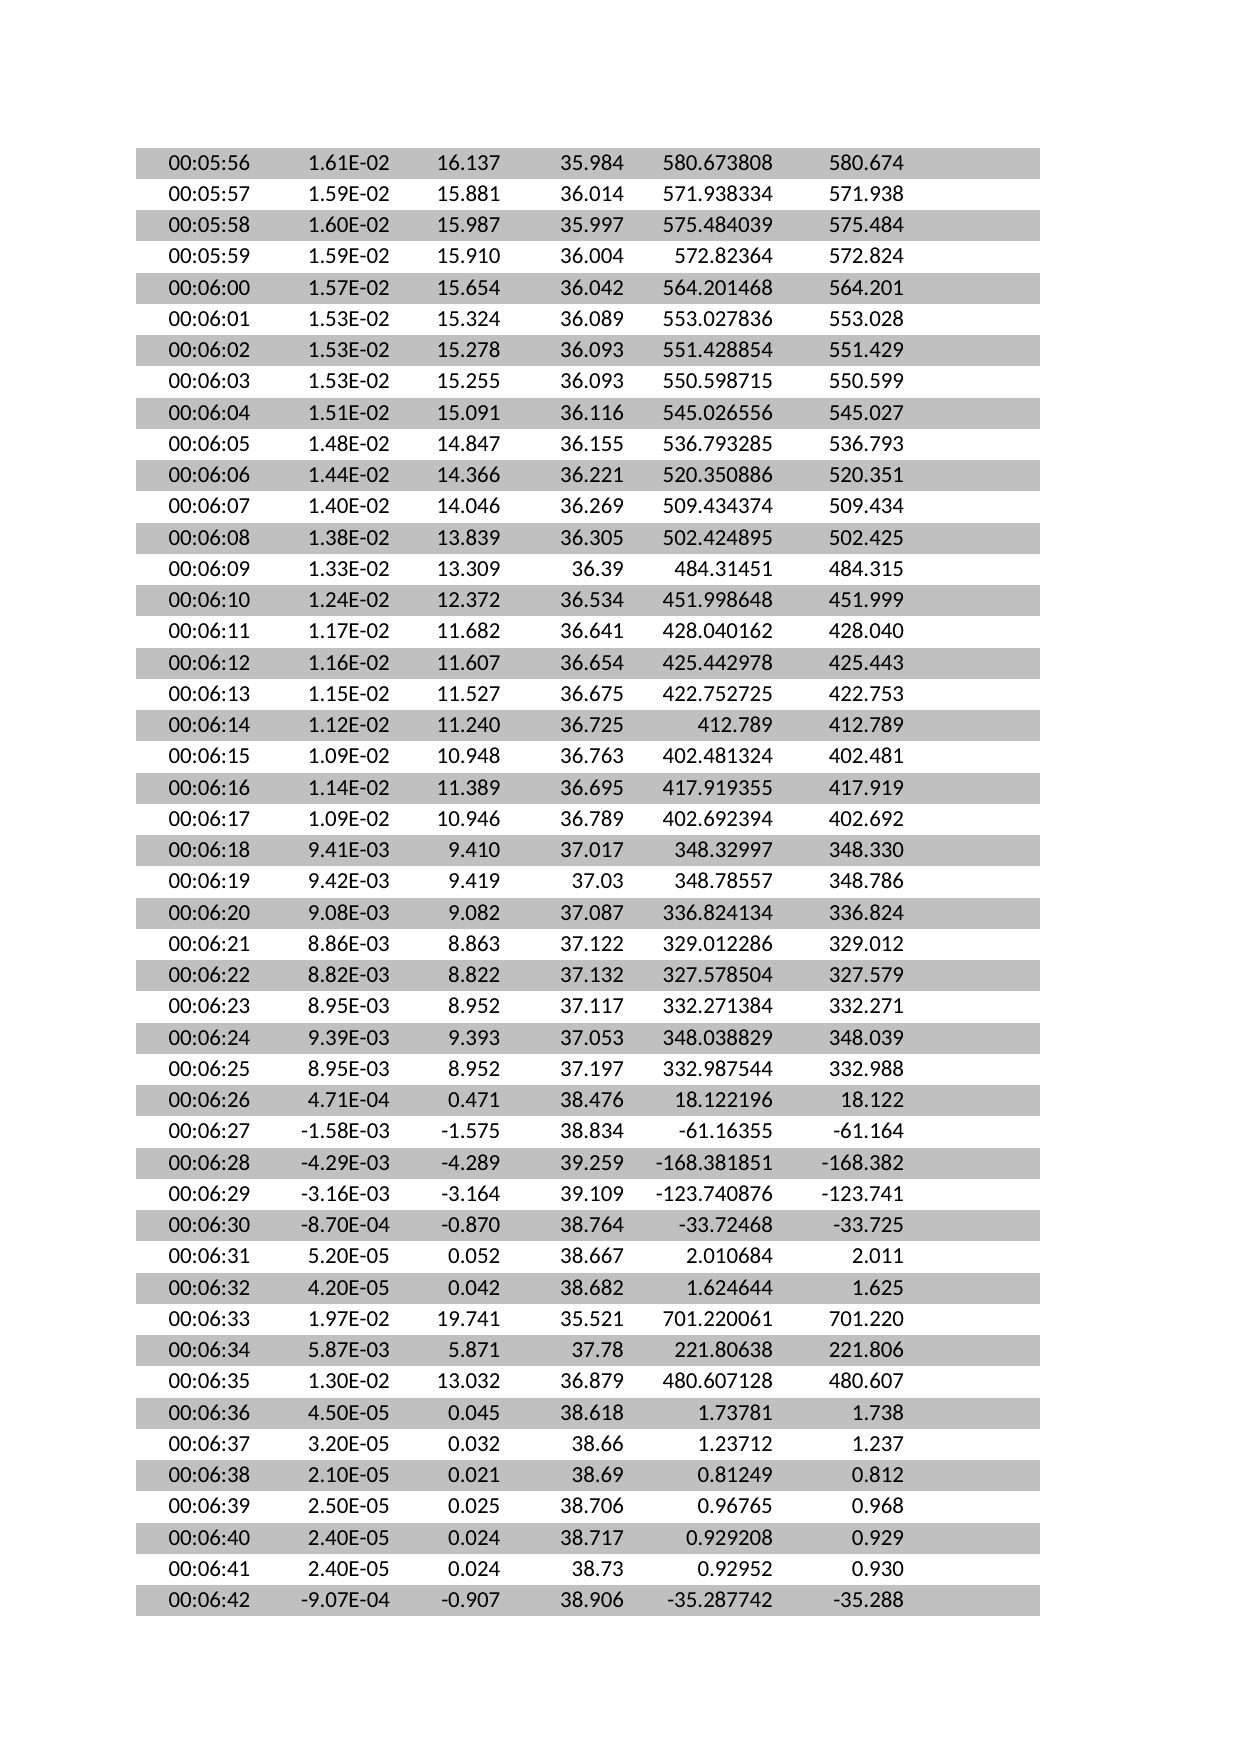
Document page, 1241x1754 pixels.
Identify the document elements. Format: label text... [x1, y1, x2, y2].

table_cell 0.968 [784, 1491, 915, 1523]
table_cell 11.607 [401, 648, 511, 679]
table_cell 00:06:34 [136, 1335, 261, 1366]
table_cell 502.424895 [635, 523, 784, 554]
table_cell 0.021 [401, 1460, 511, 1491]
table_cell 38.476 [511, 1085, 635, 1116]
table_cell 9.08E-03 [261, 898, 401, 929]
table_cell 11.389 [401, 773, 511, 804]
table_cell 35.521 [511, 1304, 635, 1335]
table_cell 15.654 [401, 273, 511, 304]
table_cell 509.434 [784, 491, 915, 523]
table_cell [915, 1491, 1040, 1523]
table_cell -33.725 [784, 1210, 915, 1241]
table_cell [915, 898, 1040, 929]
table_cell 564.201468 [635, 273, 784, 304]
table_cell 1.23712 [635, 1429, 784, 1460]
table_cell 0.929 [784, 1523, 915, 1554]
table_cell 00:06:00 [136, 273, 261, 304]
table_cell 36.093 [511, 335, 635, 366]
table_cell 422.752725 [635, 679, 784, 710]
table_cell 38.73 [511, 1554, 635, 1585]
table_cell 35.984 [511, 148, 635, 179]
table_cell 00:05:57 [136, 179, 261, 210]
table_cell 19.741 [401, 1304, 511, 1335]
table_cell 38.69 [511, 1460, 635, 1491]
table_cell 00:06:12 [136, 648, 261, 679]
table_cell [915, 210, 1040, 241]
table_cell 580.673808 [635, 148, 784, 179]
table_cell [915, 648, 1040, 679]
table_cell 484.315 [784, 554, 915, 585]
table_cell 428.040162 [635, 616, 784, 648]
table_cell 15.987 [401, 210, 511, 241]
table_cell 13.839 [401, 523, 511, 554]
table_cell 428.040 [784, 616, 915, 648]
table_cell [915, 1023, 1040, 1054]
table_cell 13.309 [401, 554, 511, 585]
table_cell 327.578504 [635, 960, 784, 991]
table_cell [915, 179, 1040, 210]
table_cell 572.824 [784, 241, 915, 273]
table_cell 402.692394 [635, 804, 784, 835]
table_cell [915, 741, 1040, 773]
table_cell [915, 616, 1040, 648]
table_cell 00:06:14 [136, 710, 261, 741]
table_cell [915, 1304, 1040, 1335]
table_cell -4.289 [401, 1148, 511, 1179]
table_cell 39.109 [511, 1179, 635, 1210]
table_cell 38.764 [511, 1210, 635, 1241]
table_cell 00:06:01 [136, 304, 261, 335]
table_cell -33.72468 [635, 1210, 784, 1241]
table_cell 00:05:58 [136, 210, 261, 241]
table_cell 480.607128 [635, 1366, 784, 1398]
table_cell 15.324 [401, 304, 511, 335]
table_cell 1.09E-02 [261, 741, 401, 773]
table_cell 36.695 [511, 773, 635, 804]
table_cell 2.10E-05 [261, 1460, 401, 1491]
table_cell 8.952 [401, 991, 511, 1023]
table_cell 0.045 [401, 1398, 511, 1429]
table_cell -168.382 [784, 1148, 915, 1179]
table_cell 37.132 [511, 960, 635, 991]
table_cell 5.20E-05 [261, 1241, 401, 1273]
table_cell 11.682 [401, 616, 511, 648]
table_cell 00:06:03 [136, 366, 261, 398]
table_cell 5.871 [401, 1335, 511, 1366]
table_cell 36.221 [511, 460, 635, 491]
table_cell 9.41E-03 [261, 835, 401, 866]
table_cell 0.042 [401, 1273, 511, 1304]
table_cell 00:05:59 [136, 241, 261, 273]
table_cell 38.706 [511, 1491, 635, 1523]
table_cell [915, 929, 1040, 960]
table_cell 9.419 [401, 866, 511, 898]
table_cell 336.824 [784, 898, 915, 929]
table_cell [915, 1398, 1040, 1429]
table_cell [915, 398, 1040, 429]
table_cell 00:06:07 [136, 491, 261, 523]
table_cell 332.271 [784, 991, 915, 1023]
table_cell 5.87E-03 [261, 1335, 401, 1366]
table_cell 1.24E-02 [261, 585, 401, 616]
table_cell [915, 991, 1040, 1023]
table_cell [915, 523, 1040, 554]
table_cell 1.73781 [635, 1398, 784, 1429]
table_cell 348.038829 [635, 1023, 784, 1054]
table_cell 550.598715 [635, 366, 784, 398]
table_cell 2.40E-05 [261, 1554, 401, 1585]
table_cell 580.674 [784, 148, 915, 179]
table_cell -0.870 [401, 1210, 511, 1241]
table_cell 1.48E-02 [261, 429, 401, 460]
table_cell 451.999 [784, 585, 915, 616]
table_cell 36.725 [511, 710, 635, 741]
table_cell 0.81249 [635, 1460, 784, 1491]
table_cell -123.741 [784, 1179, 915, 1210]
table_cell 00:05:56 [136, 148, 261, 179]
table_cell 00:06:04 [136, 398, 261, 429]
table_cell 00:06:20 [136, 898, 261, 929]
table_cell 00:06:36 [136, 1398, 261, 1429]
table_cell 484.31451 [635, 554, 784, 585]
table_cell 37.117 [511, 991, 635, 1023]
table_cell 38.66 [511, 1429, 635, 1460]
table_cell 422.753 [784, 679, 915, 710]
table_cell 38.717 [511, 1523, 635, 1554]
table_cell 36.155 [511, 429, 635, 460]
table_cell 4.20E-05 [261, 1273, 401, 1304]
table_cell 15.881 [401, 179, 511, 210]
table_cell 0.471 [401, 1085, 511, 1116]
table_cell 1.12E-02 [261, 710, 401, 741]
table_cell 9.393 [401, 1023, 511, 1054]
table_cell 37.087 [511, 898, 635, 929]
table_cell -4.29E-03 [261, 1148, 401, 1179]
table_cell [915, 1210, 1040, 1241]
table_cell 329.012 [784, 929, 915, 960]
table_cell 00:06:30 [136, 1210, 261, 1241]
table_cell 2.40E-05 [261, 1523, 401, 1554]
table_cell 1.30E-02 [261, 1366, 401, 1398]
table_cell 37.78 [511, 1335, 635, 1366]
table_cell [915, 1429, 1040, 1460]
table_cell 3.20E-05 [261, 1429, 401, 1460]
table_cell 36.534 [511, 585, 635, 616]
table_cell 00:06:25 [136, 1054, 261, 1085]
table_cell [915, 1241, 1040, 1273]
table_cell 1.40E-02 [261, 491, 401, 523]
table_cell 11.527 [401, 679, 511, 710]
table_cell 0.024 [401, 1523, 511, 1554]
table_cell 502.425 [784, 523, 915, 554]
table_cell 12.372 [401, 585, 511, 616]
table_cell [915, 304, 1040, 335]
table_cell 1.624644 [635, 1273, 784, 1304]
table_cell 00:06:21 [136, 929, 261, 960]
table_cell 00:06:27 [136, 1116, 261, 1148]
table_cell 00:06:19 [136, 866, 261, 898]
table_cell 348.78557 [635, 866, 784, 898]
table_cell 36.014 [511, 179, 635, 210]
table_cell 1.738 [784, 1398, 915, 1429]
table_cell 480.607 [784, 1366, 915, 1398]
table_cell [915, 1554, 1040, 1585]
table_cell 38.906 [511, 1585, 635, 1616]
table_cell 348.039 [784, 1023, 915, 1054]
table_cell 1.53E-02 [261, 335, 401, 366]
table_cell 348.786 [784, 866, 915, 898]
table_cell 1.625 [784, 1273, 915, 1304]
table_cell -8.70E-04 [261, 1210, 401, 1241]
table_cell 1.59E-02 [261, 179, 401, 210]
table_cell 412.789 [784, 710, 915, 741]
table_cell 329.012286 [635, 929, 784, 960]
table_cell 1.60E-02 [261, 210, 401, 241]
table_cell 332.271384 [635, 991, 784, 1023]
table_cell 520.350886 [635, 460, 784, 491]
table_cell 551.428854 [635, 335, 784, 366]
table_cell 553.028 [784, 304, 915, 335]
table_cell 9.39E-03 [261, 1023, 401, 1054]
table_cell 1.15E-02 [261, 679, 401, 710]
table_cell 10.946 [401, 804, 511, 835]
table_cell 1.09E-02 [261, 804, 401, 835]
table_cell 00:06:26 [136, 1085, 261, 1116]
table_cell 1.38E-02 [261, 523, 401, 554]
table_cell 00:06:40 [136, 1523, 261, 1554]
table_cell 0.025 [401, 1491, 511, 1523]
table_cell 8.95E-03 [261, 991, 401, 1023]
table_cell [915, 679, 1040, 710]
table_cell 11.240 [401, 710, 511, 741]
table_cell [915, 241, 1040, 273]
table_cell 38.618 [511, 1398, 635, 1429]
table_cell 451.998648 [635, 585, 784, 616]
table_cell [915, 710, 1040, 741]
table_cell 00:06:23 [136, 991, 261, 1023]
table_cell 8.863 [401, 929, 511, 960]
table_cell [915, 1116, 1040, 1148]
table_cell 16.137 [401, 148, 511, 179]
table_cell 36.789 [511, 804, 635, 835]
table_cell 14.046 [401, 491, 511, 523]
table_cell 1.59E-02 [261, 241, 401, 273]
table_cell 00:06:06 [136, 460, 261, 491]
table_cell 00:06:05 [136, 429, 261, 460]
table_cell 4.71E-04 [261, 1085, 401, 1116]
table_cell 00:06:02 [136, 335, 261, 366]
table_cell -3.164 [401, 1179, 511, 1210]
table_cell [915, 1054, 1040, 1085]
table_cell [915, 1148, 1040, 1179]
table_cell 1.237 [784, 1429, 915, 1460]
table_cell 36.116 [511, 398, 635, 429]
table_cell 38.667 [511, 1241, 635, 1273]
table_cell 550.599 [784, 366, 915, 398]
table_cell 18.122 [784, 1085, 915, 1116]
table_cell [915, 1273, 1040, 1304]
table_cell [915, 335, 1040, 366]
table_cell 15.091 [401, 398, 511, 429]
table_cell 1.61E-02 [261, 148, 401, 179]
table_cell 00:06:37 [136, 1429, 261, 1460]
table_cell [915, 835, 1040, 866]
table_cell 00:06:16 [136, 773, 261, 804]
table_cell 35.997 [511, 210, 635, 241]
table_cell 2.010684 [635, 1241, 784, 1273]
table_cell [915, 585, 1040, 616]
table_cell 545.027 [784, 398, 915, 429]
table_cell 520.351 [784, 460, 915, 491]
table_cell 701.220 [784, 1304, 915, 1335]
table_cell 0.930 [784, 1554, 915, 1585]
table_cell 00:06:17 [136, 804, 261, 835]
table_cell [915, 1335, 1040, 1366]
table_cell 571.938 [784, 179, 915, 210]
table_cell -0.907 [401, 1585, 511, 1616]
table_cell -1.58E-03 [261, 1116, 401, 1148]
table_cell 332.987544 [635, 1054, 784, 1085]
table_cell [915, 491, 1040, 523]
table_cell 00:06:31 [136, 1241, 261, 1273]
table_cell 9.42E-03 [261, 866, 401, 898]
table_cell 1.51E-02 [261, 398, 401, 429]
table_cell 536.793 [784, 429, 915, 460]
table_cell 00:06:41 [136, 1554, 261, 1585]
table_cell 00:06:35 [136, 1366, 261, 1398]
table_cell 36.093 [511, 366, 635, 398]
table_cell 417.919355 [635, 773, 784, 804]
table_cell 575.484 [784, 210, 915, 241]
table_cell -1.575 [401, 1116, 511, 1148]
table_cell 8.822 [401, 960, 511, 991]
table_cell 00:06:24 [136, 1023, 261, 1054]
table_cell 1.53E-02 [261, 304, 401, 335]
table_cell 348.330 [784, 835, 915, 866]
table_cell [915, 148, 1040, 179]
table_cell 00:06:18 [136, 835, 261, 866]
table_cell 36.269 [511, 491, 635, 523]
table_cell 701.220061 [635, 1304, 784, 1335]
table_cell 336.824134 [635, 898, 784, 929]
table_cell 37.053 [511, 1023, 635, 1054]
table_cell [915, 1085, 1040, 1116]
table_cell -168.381851 [635, 1148, 784, 1179]
table_cell 38.682 [511, 1273, 635, 1304]
table_cell 545.026556 [635, 398, 784, 429]
table_cell [915, 866, 1040, 898]
table_cell 9.082 [401, 898, 511, 929]
table_cell 37.197 [511, 1054, 635, 1085]
table_cell 00:06:11 [136, 616, 261, 648]
table_cell 14.366 [401, 460, 511, 491]
table_cell 9.410 [401, 835, 511, 866]
table_cell 1.14E-02 [261, 773, 401, 804]
table_cell 36.675 [511, 679, 635, 710]
table_cell 00:06:29 [136, 1179, 261, 1210]
table_cell 36.042 [511, 273, 635, 304]
table_cell [915, 429, 1040, 460]
table_cell 39.259 [511, 1148, 635, 1179]
table_cell 221.80638 [635, 1335, 784, 1366]
table_cell 36.654 [511, 648, 635, 679]
table_cell 0.024 [401, 1554, 511, 1585]
table_cell 553.027836 [635, 304, 784, 335]
table_cell 1.57E-02 [261, 273, 401, 304]
table_cell 332.988 [784, 1054, 915, 1085]
table_cell [915, 1366, 1040, 1398]
table_cell 402.692 [784, 804, 915, 835]
table_cell -3.16E-03 [261, 1179, 401, 1210]
table_cell 8.86E-03 [261, 929, 401, 960]
table_cell -61.16355 [635, 1116, 784, 1148]
table_cell 221.806 [784, 1335, 915, 1366]
table_cell [915, 554, 1040, 585]
table_cell [915, 1585, 1040, 1616]
table_cell 348.32997 [635, 835, 784, 866]
table_cell 15.255 [401, 366, 511, 398]
table_cell 509.434374 [635, 491, 784, 523]
table_cell [915, 960, 1040, 991]
table_cell 412.789 [635, 710, 784, 741]
table_cell 36.089 [511, 304, 635, 335]
table_cell 0.052 [401, 1241, 511, 1273]
table_cell 2.50E-05 [261, 1491, 401, 1523]
table_cell 00:06:09 [136, 554, 261, 585]
table_cell 402.481 [784, 741, 915, 773]
table_cell 0.92952 [635, 1554, 784, 1585]
table_cell [915, 804, 1040, 835]
table_cell 00:06:33 [136, 1304, 261, 1335]
table_cell 15.910 [401, 241, 511, 273]
table_cell [915, 773, 1040, 804]
table_cell 10.948 [401, 741, 511, 773]
table_cell 8.952 [401, 1054, 511, 1085]
table_cell 4.50E-05 [261, 1398, 401, 1429]
table_cell -35.288 [784, 1585, 915, 1616]
table_cell 00:06:32 [136, 1273, 261, 1304]
table_cell 1.53E-02 [261, 366, 401, 398]
table_cell 1.17E-02 [261, 616, 401, 648]
table_cell [915, 366, 1040, 398]
table_cell 00:06:08 [136, 523, 261, 554]
table_cell 1.16E-02 [261, 648, 401, 679]
table_cell -61.164 [784, 1116, 915, 1148]
table_cell 00:06:22 [136, 960, 261, 991]
table_cell 1.97E-02 [261, 1304, 401, 1335]
table_cell 36.004 [511, 241, 635, 273]
table_cell [915, 1523, 1040, 1554]
table_cell 0.812 [784, 1460, 915, 1491]
table_cell -123.740876 [635, 1179, 784, 1210]
table_cell 00:06:42 [136, 1585, 261, 1616]
table_cell 551.429 [784, 335, 915, 366]
table_cell 575.484039 [635, 210, 784, 241]
table_cell 00:06:39 [136, 1491, 261, 1523]
table_cell -35.287742 [635, 1585, 784, 1616]
table_cell 0.032 [401, 1429, 511, 1460]
table_cell 36.305 [511, 523, 635, 554]
table_cell [915, 273, 1040, 304]
table_cell [915, 460, 1040, 491]
table_cell 0.96765 [635, 1491, 784, 1523]
table_cell 00:06:38 [136, 1460, 261, 1491]
table_cell 571.938334 [635, 179, 784, 210]
table_cell 14.847 [401, 429, 511, 460]
table_cell 13.032 [401, 1366, 511, 1398]
table_cell 1.33E-02 [261, 554, 401, 585]
table_cell [915, 1460, 1040, 1491]
table_cell 8.95E-03 [261, 1054, 401, 1085]
table_cell 36.763 [511, 741, 635, 773]
table_cell 0.929208 [635, 1523, 784, 1554]
table_cell 00:06:28 [136, 1148, 261, 1179]
table_cell -9.07E-04 [261, 1585, 401, 1616]
table_cell 425.442978 [635, 648, 784, 679]
table_cell 37.03 [511, 866, 635, 898]
table_cell 572.82364 [635, 241, 784, 273]
table_cell 37.017 [511, 835, 635, 866]
table_cell 36.641 [511, 616, 635, 648]
table_cell 00:06:10 [136, 585, 261, 616]
table_cell 425.443 [784, 648, 915, 679]
table_cell 15.278 [401, 335, 511, 366]
table_cell 564.201 [784, 273, 915, 304]
table_cell 327.579 [784, 960, 915, 991]
table_cell 2.011 [784, 1241, 915, 1273]
table_cell 00:06:15 [136, 741, 261, 773]
table_cell 1.44E-02 [261, 460, 401, 491]
table_cell 417.919 [784, 773, 915, 804]
table_cell 36.879 [511, 1366, 635, 1398]
table_cell 36.39 [511, 554, 635, 585]
table_cell 8.82E-03 [261, 960, 401, 991]
table_cell 536.793285 [635, 429, 784, 460]
table_cell 38.834 [511, 1116, 635, 1148]
table_cell 402.481324 [635, 741, 784, 773]
table_cell [915, 1179, 1040, 1210]
table_cell 18.122196 [635, 1085, 784, 1116]
table_cell 37.122 [511, 929, 635, 960]
table_cell 00:06:13 [136, 679, 261, 710]
